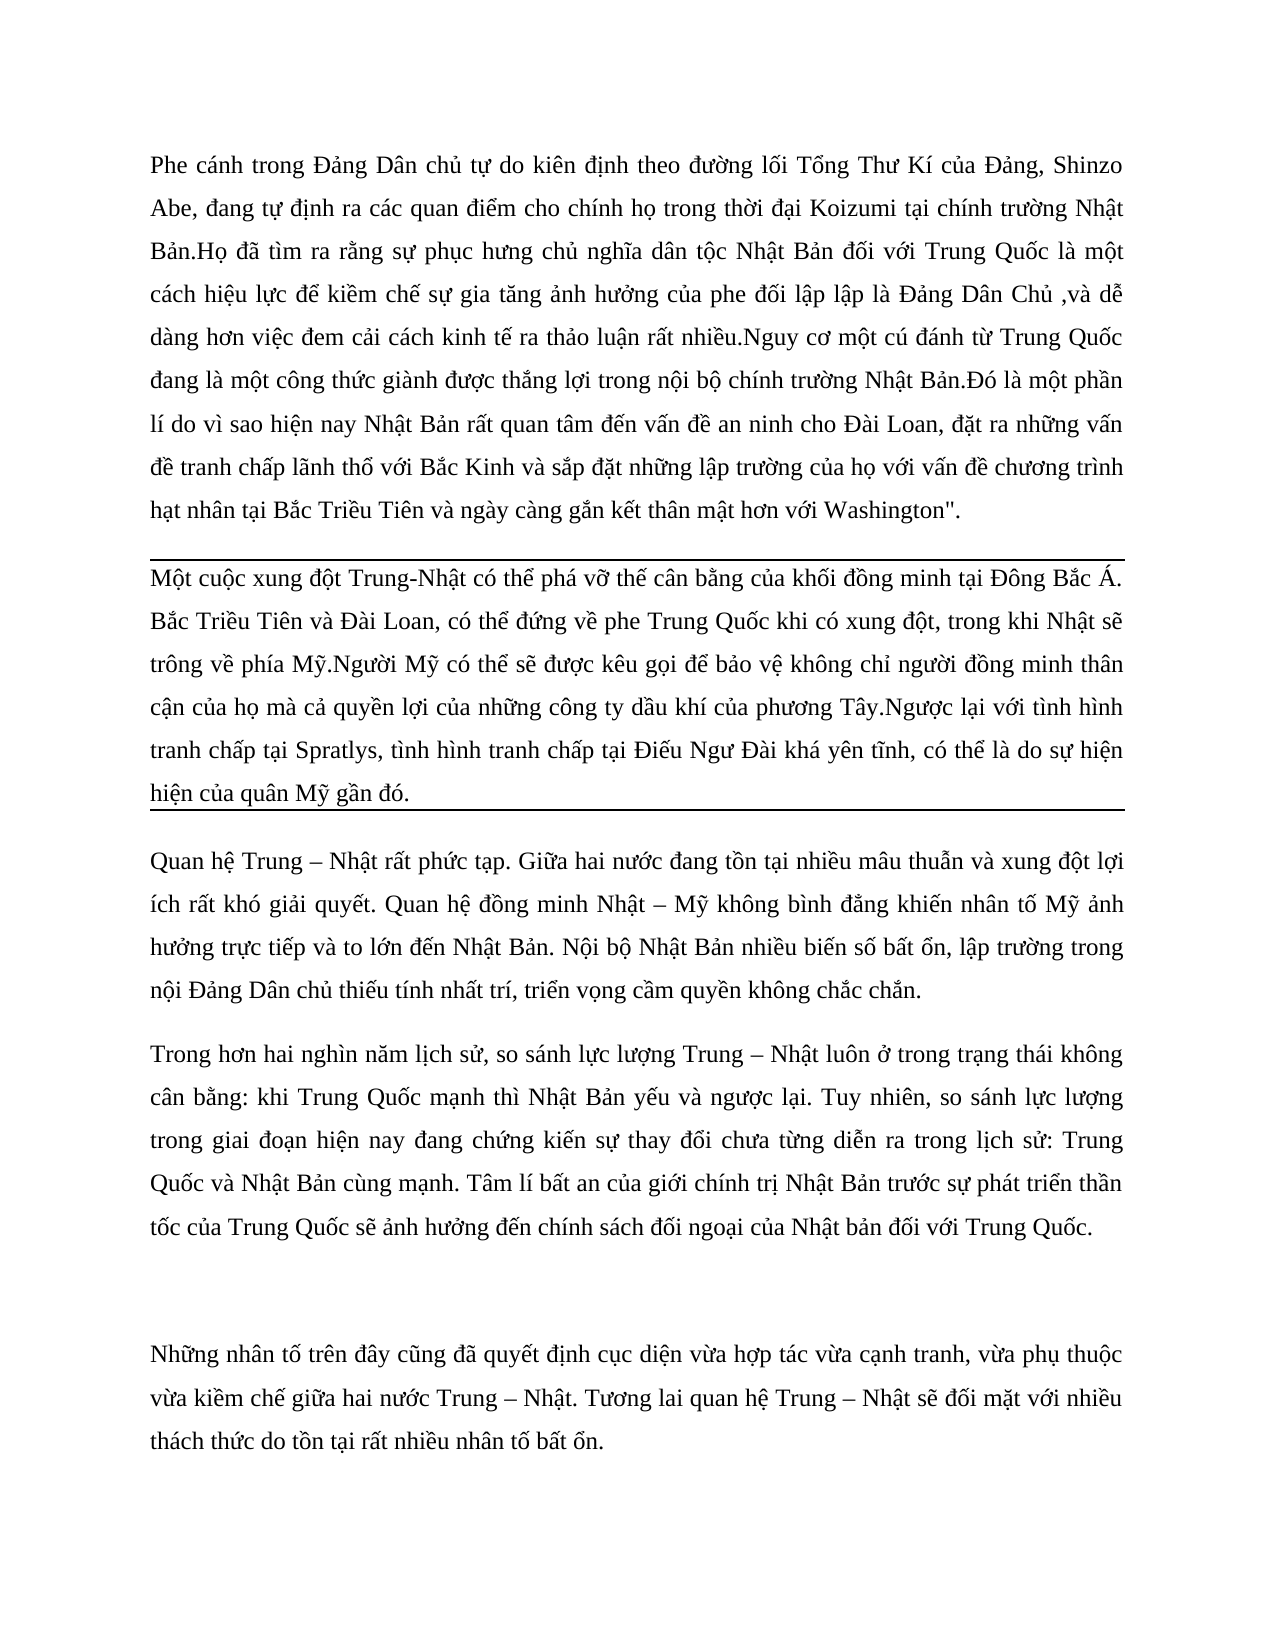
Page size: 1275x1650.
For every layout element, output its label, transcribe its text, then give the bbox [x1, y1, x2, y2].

text Trong hơn hai nghìn năm lịch sử, so sánh lực lượng Trung – Nhật luôn ở trong trạng thái không cân bằng: khi Trung Quốc mạnh thì Nhật Bản yếu và ngược lại. Tuy nhiên, so sánh lực lượng trong giai đoạn hiện nay đang chứng kiến sự thay đổi chưa từng diễn ra trong lịch sử: Trung Quốc và Nhật Bản cùng mạnh. Tâm lí bất an của giới chính trị Nhật Bản trước sự phát triển thần tốc của Trung Quốc sẽ ảnh hưởng đến chính sách đối ngoại của Nhật bản đối với Trung Quốc. [150, 1039, 1125, 1240]
text Một cuộc xung đột Trung-Nhật có thể phá vỡ thế cân bằng của khối đồng minh tại Đông Bắc Á. Bắc Triều Tiên và Đài Loan, có thể đứng về phe Trung Quốc khi có xung đột, trong khi Nhật sẽ trông về phía Mỹ.Người Mỹ có thể sẽ được kêu gọi để bảo vệ không chỉ người đồng minh thân cận của họ mà cả quyền lợi của những công ty dầu khí của phương Tây.Ngược lại với tình hình tranh chấp tại Spratlys, tình hình tranh chấp tại Điếu Ngư Đài khá yên tĩnh, có thể là do sự hiện hiện của quân Mỹ gần đó. [150, 561, 1125, 809]
text Những nhân tố trên đây cũng đã quyết định cục diện vừa hợp tác vừa cạnh tranh, vừa phụ thuộc vừa kiềm chế giữa hai nước Trung – Nhật. Tương lai quan hệ Trung – Nhật sẽ đối mặt với nhiều thách thức do tồn tại rất nhiều nhân tố bất ổn. [150, 1339, 1125, 1454]
text Phe cánh trong Đảng Dân chủ tự do kiên định theo đường lối Tổng Thư Kí của Đảng, Shinzo Abe, đang tự định ra các quan điểm cho chính họ trong thời đại Koizumi tại chính trường Nhật Bản.Họ đã tìm ra rằng sự phục hưng chủ nghĩa dân tộc Nhật Bản đối với Trung Quốc là một cách hiệu lực để kiềm chế sự gia tăng ảnh hưởng của phe đối lập lập là Đảng Dân Chủ ,và dễ dàng hơn việc đem cải cách kinh tế ra thảo luận rất nhiều.Nguy cơ một cú đánh từ Trung Quốc đang là một công thức giành được thắng lợi trong nội bộ chính trường Nhật Bản.Đó là một phần lí do vì sao hiện nay Nhật Bản rất quan tâm đến vấn đề an ninh cho Đài Loan, đặt ra những vấn đề tranh chấp lãnh thổ với Bắc Kinh và sắp đặt những lập trường của họ với vấn đề chương trình hạt nhân tại Bắc Triều Tiên và ngày càng gắn kết thân mật hơn với Washington". [150, 150, 1125, 524]
text Quan hệ Trung – Nhật rất phức tạp. Giữa hai nước đang tồn tại nhiều mâu thuẫn và xung đột lợi ích rất khó giải quyết. Quan hệ đồng minh Nhật – Mỹ không bình đẳng khiến nhân tố Mỹ ảnh hưởng trực tiếp và to lớn đến Nhật Bản. Nội bộ Nhật Bản nhiều biến số bất ổn, lập trường trong nội Đảng Dân chủ thiếu tính nhất trí, triển vọng cầm quyền không chắc chắn. [150, 846, 1125, 1004]
